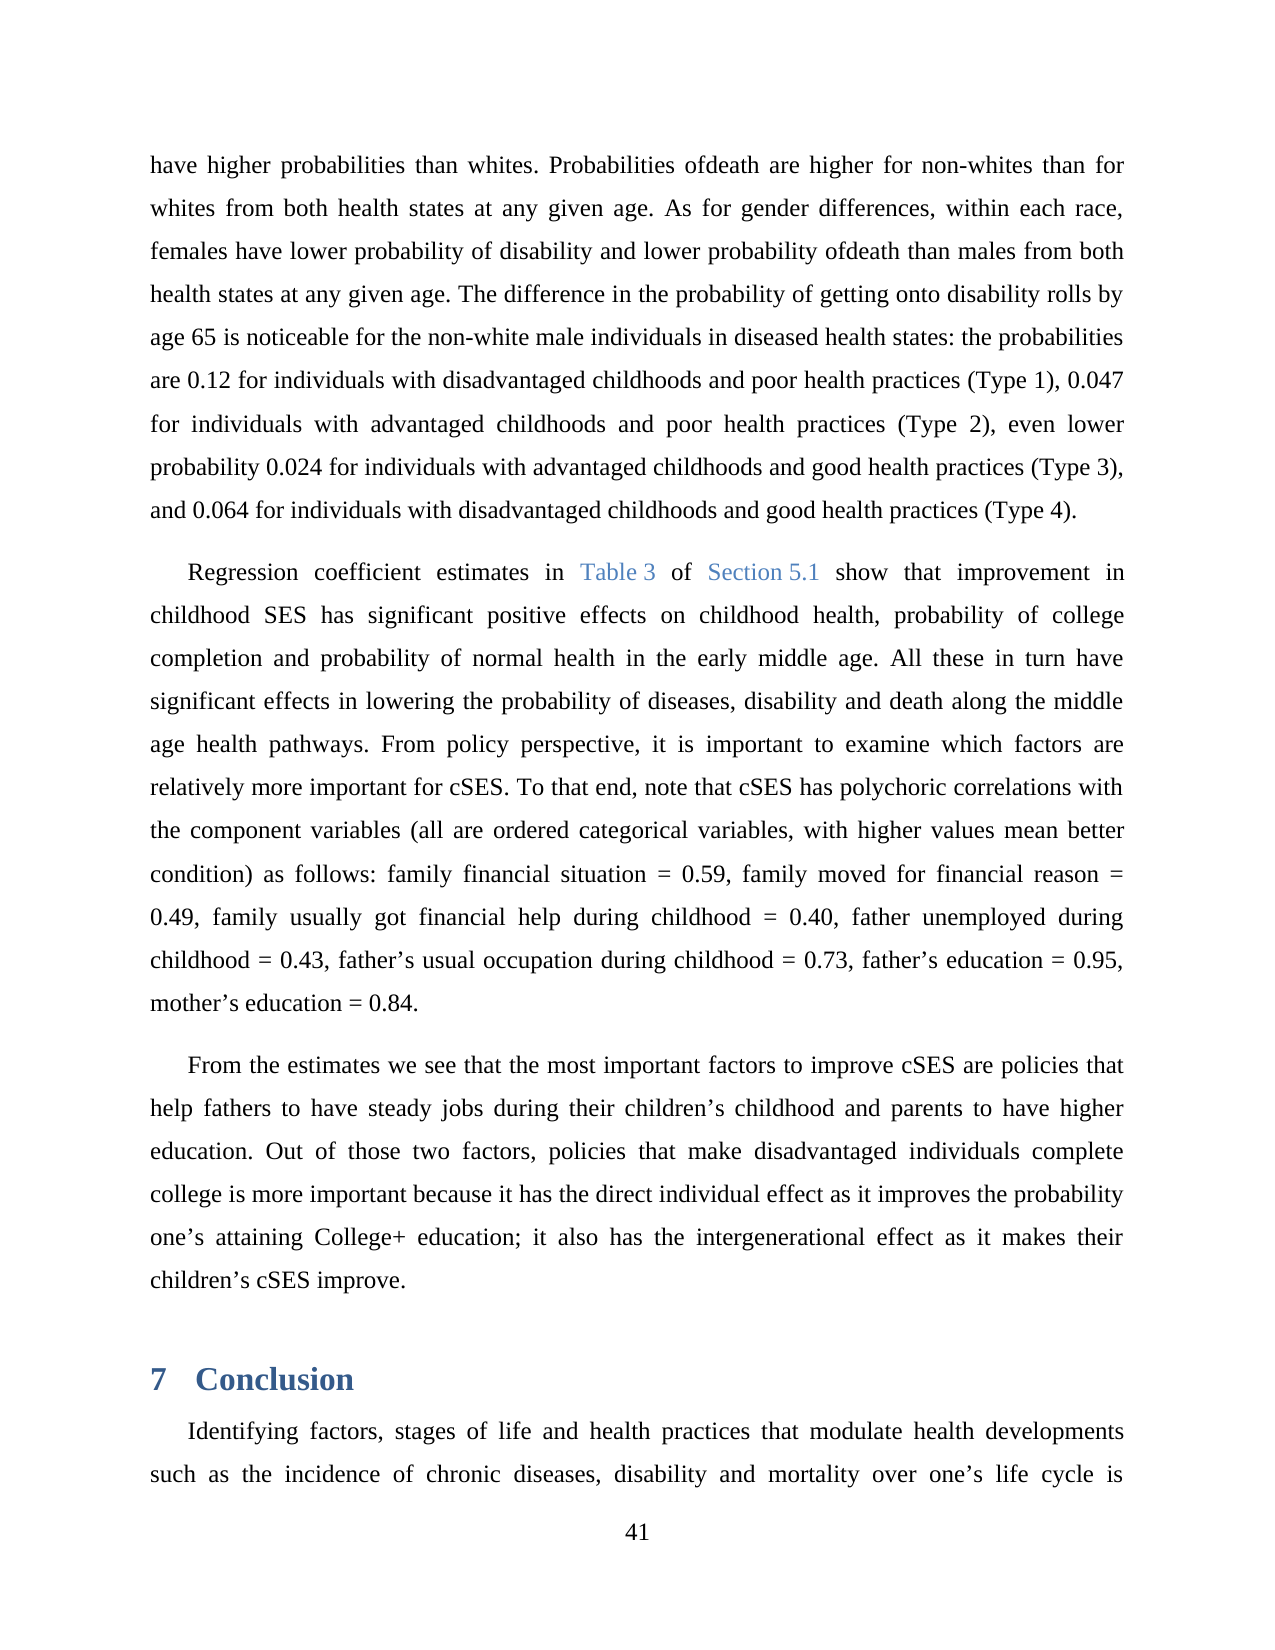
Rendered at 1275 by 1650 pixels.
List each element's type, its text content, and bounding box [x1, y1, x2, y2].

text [150, 1416, 1125, 1488]
text From the estimates we see that the most important factors to improve cSES are policies that help fathers to have steady jobs during their children’s childhood and parents to have higher education. Out of those two factors, policies that make disadvantaged individuals complete college is more important because it has the direct individual effect as it improves the probability one’s attaining College+ education; it also has the intergenerational effect as it makes their children’s cSES improve. [150, 1050, 1125, 1294]
text Regression coefficient estimates in Table 3 of Section 5.1 show that improvement in childhood SES has significant positive effects on childhood health, probability of college completion and probability of normal health in the early middle age. All these in turn have significant effects in lowering the probability of diseases, disability and death along the middle age health pathways. From policy perspective, it is important to examine which factors are relatively more important for cSES. To that end, note that cSES has polychoric correlations with the component variables (all are ordered categorical variables, with higher values mean better condition) as follows: family financial situation = 0.59, family moved for financial reason = 0.49, family usually got financial help during childhood = 0.40, father unemployed during childhood = 0.43, father’s usual occupation during childhood = 0.73, father’s education = 0.95, mother’s education = 0.84. [150, 557, 1125, 1017]
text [150, 150, 1125, 524]
subtitle Conclusion [150, 1359, 1125, 1397]
